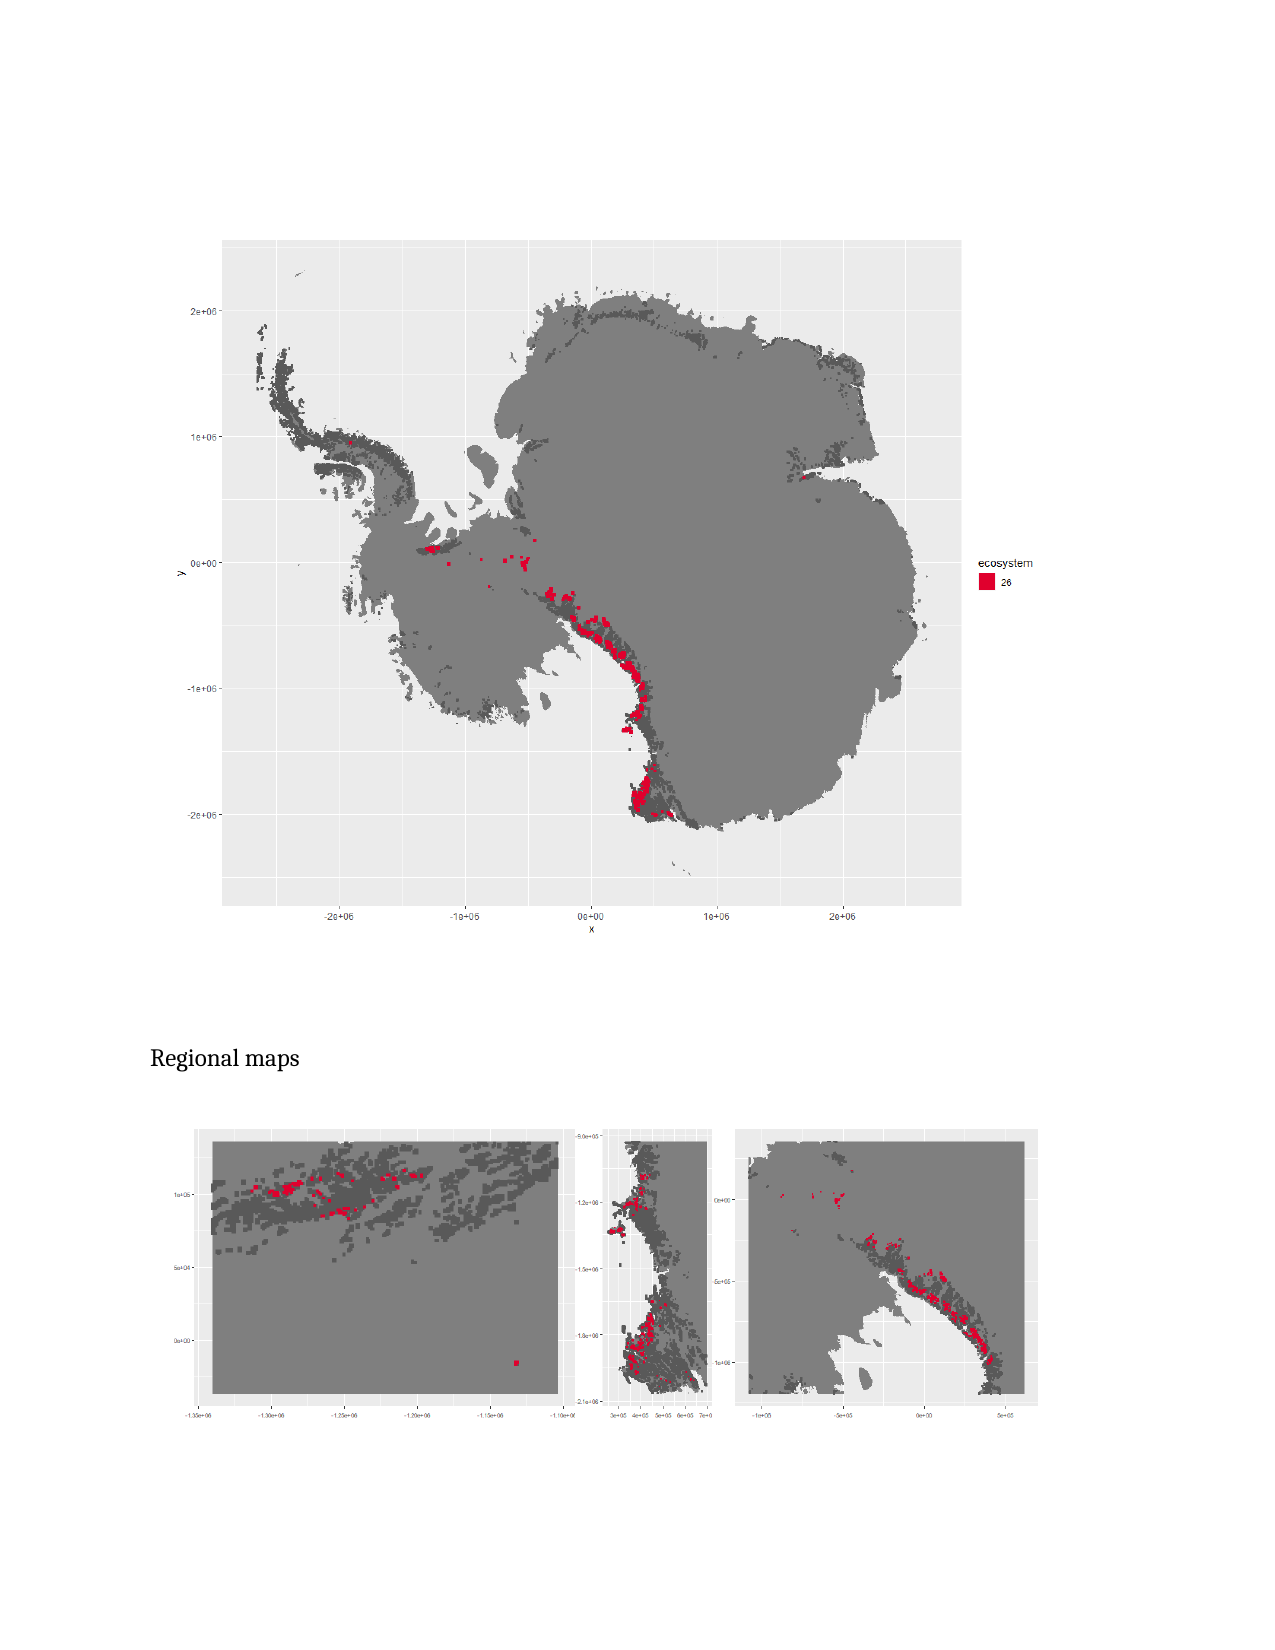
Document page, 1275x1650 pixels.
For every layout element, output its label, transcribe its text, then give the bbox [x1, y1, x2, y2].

picture [168, 150, 1044, 1025]
picture [168, 1091, 1044, 1456]
text Regional maps [150, 1044, 1125, 1072]
